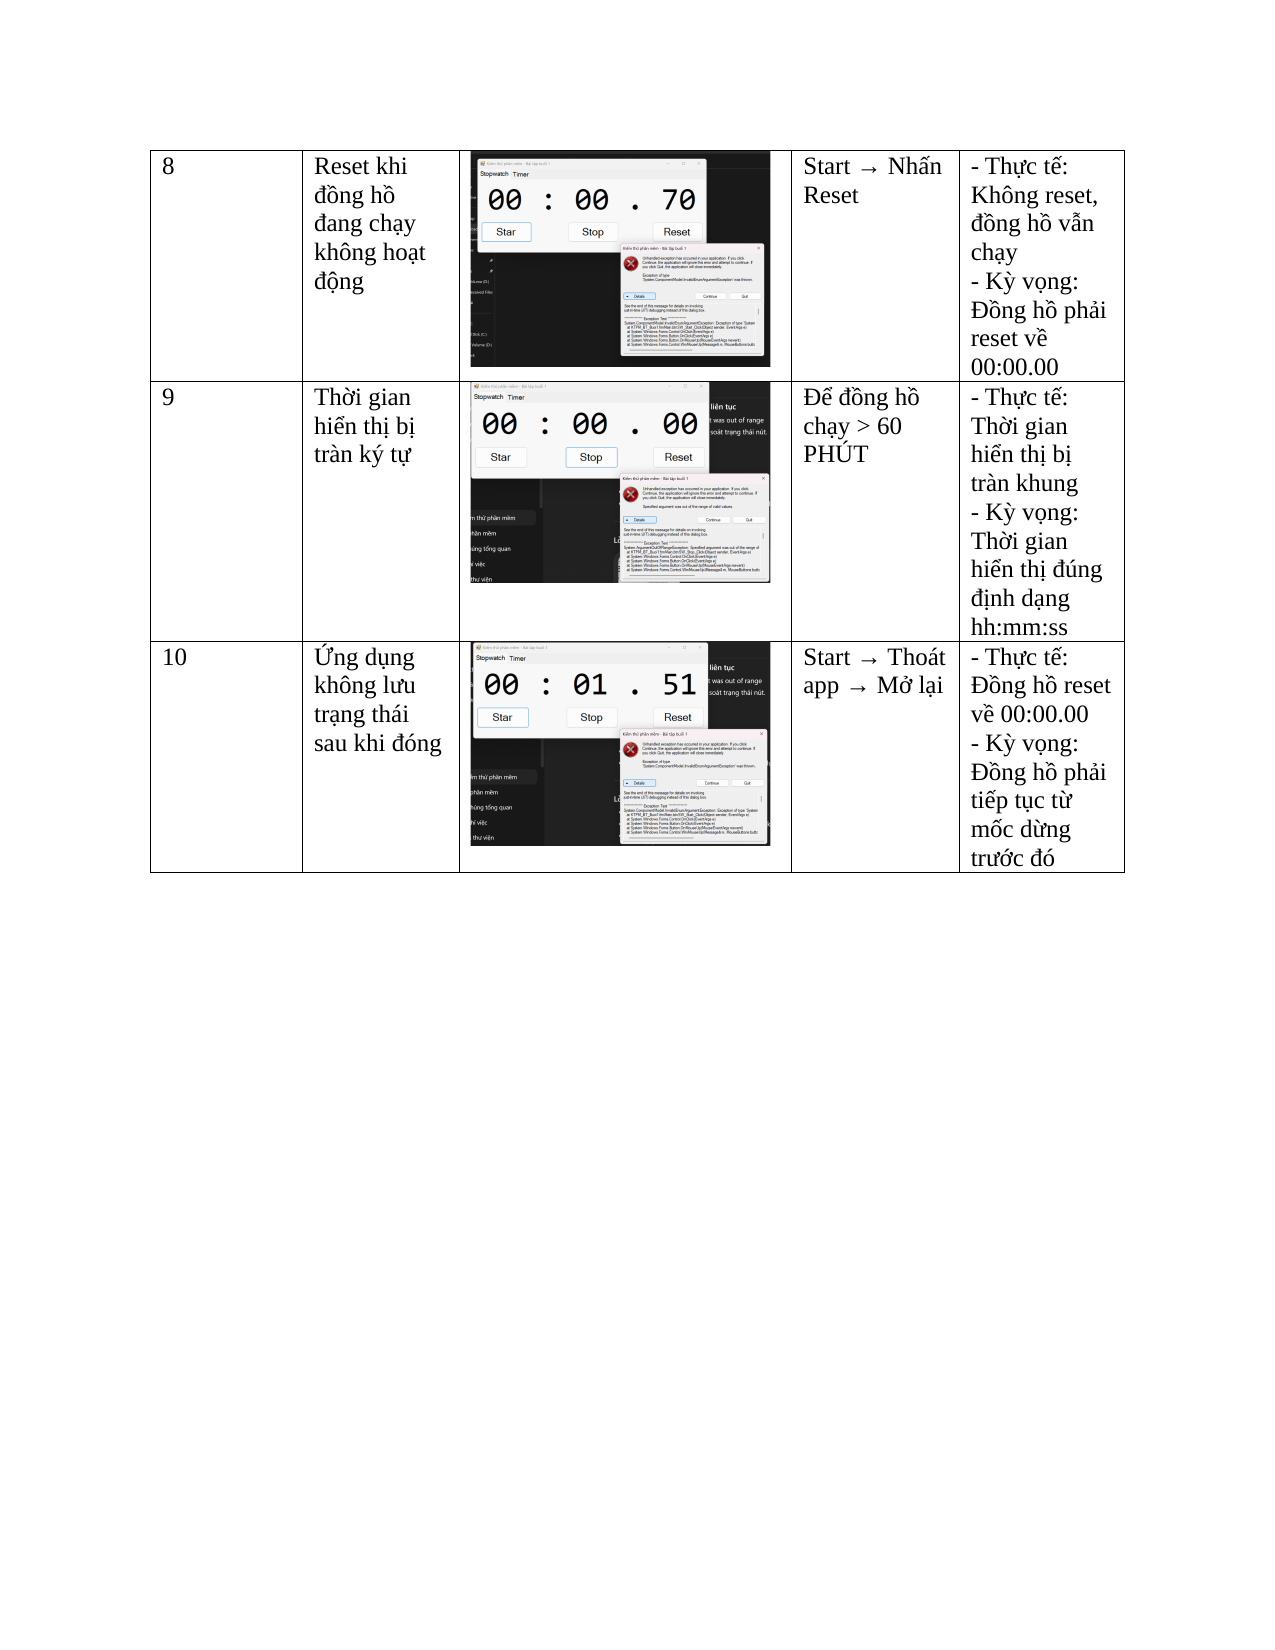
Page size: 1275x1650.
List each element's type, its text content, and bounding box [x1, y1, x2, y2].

table_cell [460, 642, 791, 872]
table_cell - Thực tế: Thời gian hiển thị bị tràn khung - Kỳ vọng: Thời gian hiển thị đúng định dạng hh:mm:ss [960, 382, 1124, 641]
table_cell Reset khi đồng hồ đang chạy không hoạt động [303, 151, 459, 381]
table_cell 9 [151, 382, 302, 641]
table_cell Để đồng hồ chạy > 60 PHÚT [792, 382, 959, 641]
table_cell [460, 151, 791, 381]
picture [470, 151, 771, 367]
table_cell Ứng dụng không lưu trạng thái sau khi đóng [303, 642, 459, 872]
picture [470, 382, 771, 583]
table_cell 10 [151, 642, 302, 872]
table_cell - Thực tế: Không reset, đồng hồ vẫn chạy - Kỳ vọng: Đồng hồ phải reset về 00:00.00 [960, 151, 1124, 381]
table_cell Start → Nhấn Reset [792, 151, 959, 381]
table_cell - Thực tế: Đồng hồ reset về 00:00.00 - Kỳ vọng: Đồng hồ phải tiếp tục từ mốc dừng trước đó [960, 642, 1124, 872]
table_cell Thời gian hiển thị bị tràn ký tự [303, 382, 459, 641]
table_cell 8 [151, 151, 302, 381]
table_cell [460, 382, 791, 641]
table_cell Start → Thoát app → Mở lại [792, 642, 959, 872]
picture [470, 641, 771, 846]
